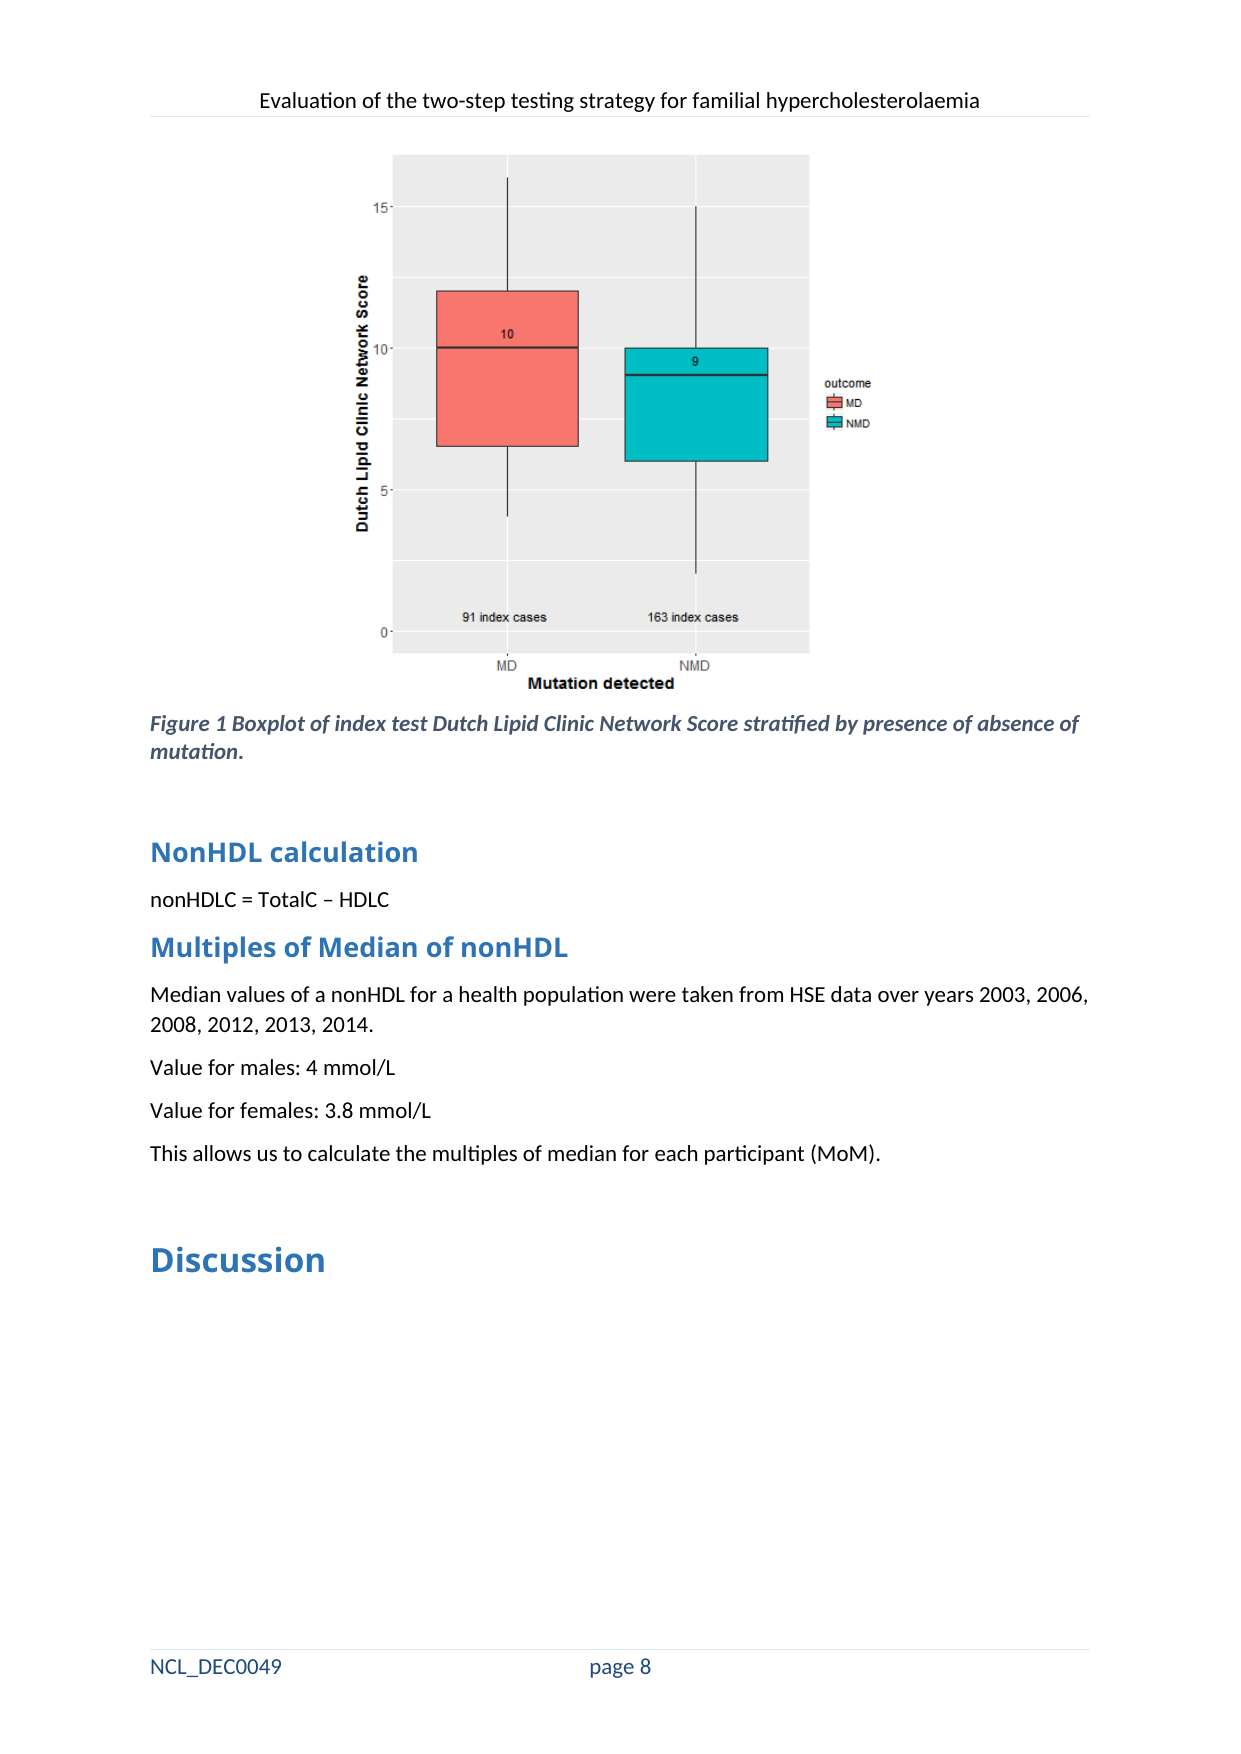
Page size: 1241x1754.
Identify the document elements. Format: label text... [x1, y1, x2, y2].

picture [346, 150, 894, 697]
text nonHDLC = TotalC – HDLC [150, 885, 1090, 913]
subtitle Multiples of Median of nonHDL [150, 928, 1090, 965]
text This allows us to calculate the multiples of median for each participant (MoM). [150, 1139, 1090, 1167]
subtitle Discussion [150, 1237, 1090, 1282]
text Median values of a nonHDL for a health population were taken from HSE data over years 2003, 2006, 2008, 2012, 2013, 2014. [150, 980, 1090, 1039]
subtitle NonHDL calculation [150, 833, 1090, 870]
text Value for males: 4 mmol/L [150, 1053, 1090, 1081]
text Value for females: 3.8 mmol/L [150, 1096, 1090, 1124]
